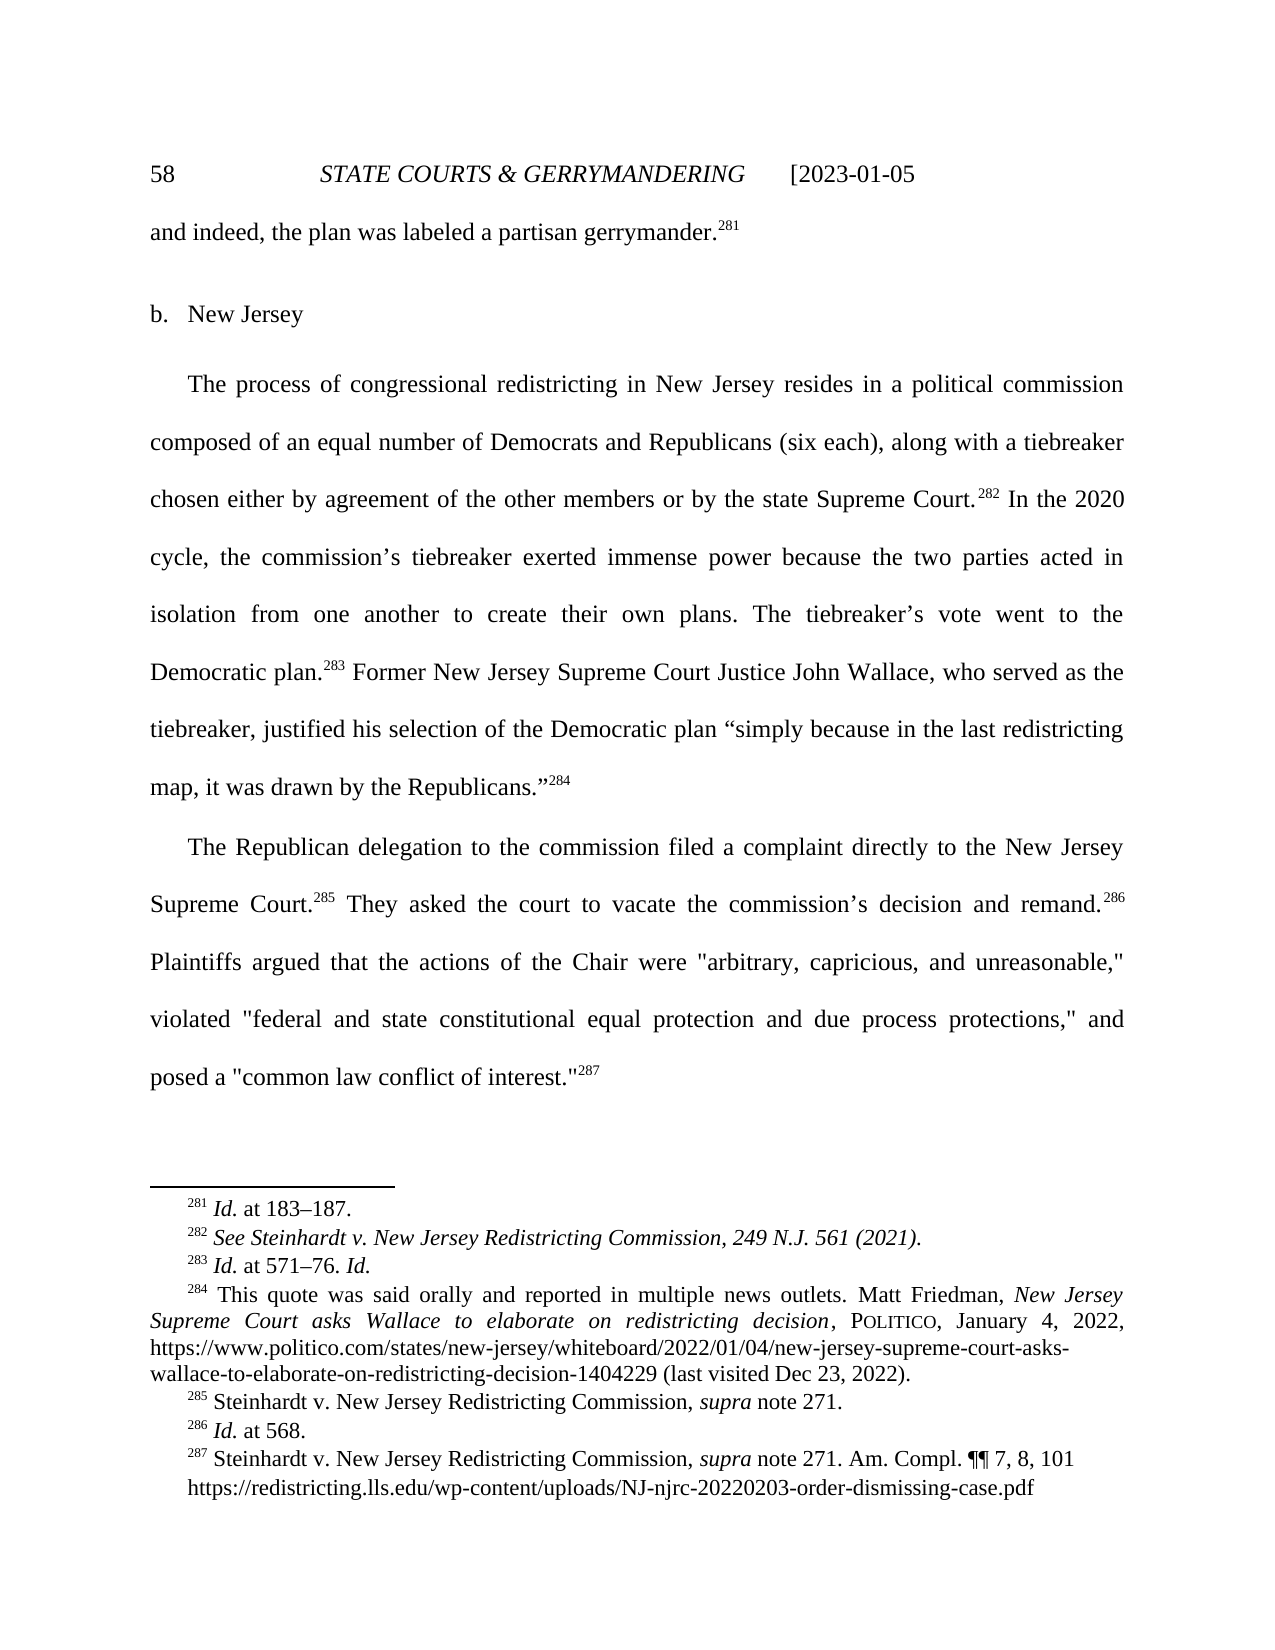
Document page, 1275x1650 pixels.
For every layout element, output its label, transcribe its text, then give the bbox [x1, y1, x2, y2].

subtitle New Jersey [150, 299, 1125, 328]
text The Republican delegation to the commission filed a complaint directly to the New Jersey Supreme Court. They asked the court to vacate the commission’s decision and remand. Plaintiffs argued that the actions of the Chair were "arbitrary, capricious, and unreasonable," violated "federal and state constitutional equal protection and due process protections," and posed a "common law conflict of interest." [150, 832, 1125, 1090]
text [150, 217, 1125, 246]
text The process of congressional redistricting in New Jersey resides in a political commission composed of an equal number of Democrats and Republicans (six each), along with a tiebreaker chosen either by agreement of the other members or by the state Supreme Court. In the 2020 cycle, the commission’s tiebreaker exerted immense power because the two parties acted in isolation from one another to create their own plans. The tiebreaker’s vote went to the Democratic plan. Former New Jersey Supreme Court Justice John Wallace, who served as the tiebreaker, justified his selection of the Democratic plan “simply because in the last redistricting map, it was drawn by the Republicans.” [150, 369, 1125, 801]
